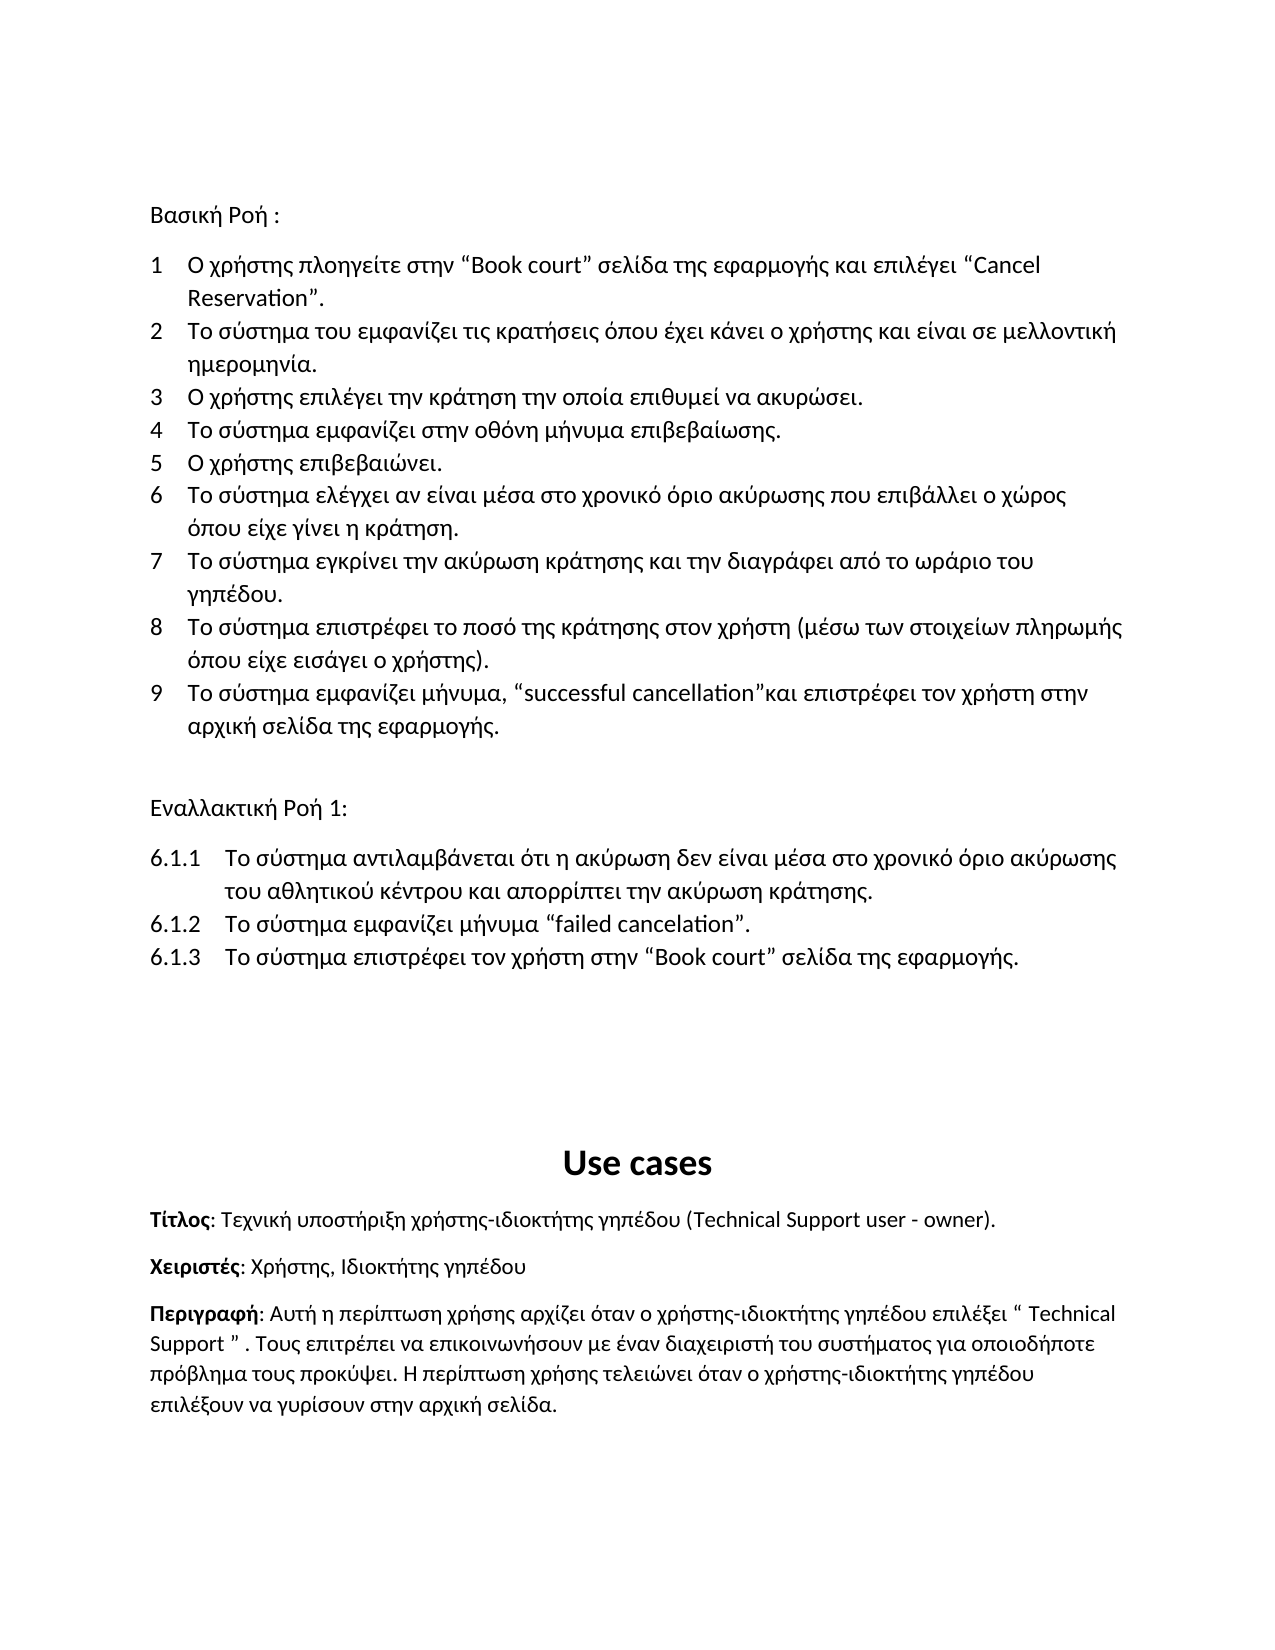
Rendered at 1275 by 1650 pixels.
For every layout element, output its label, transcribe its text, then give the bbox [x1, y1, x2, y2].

list Το σύστημα του εμφανίζει τις κρατήσεις όπου έχει κάνει ο χρήστης και είναι σε μελλοντική ημερομηνία. [150, 315, 1125, 378]
list Το σύστημα ελέγχει αν είναι μέσα στο χρονικό όριο ακύρωσης που επιβάλλει ο χώρος όπου είχε γίνει η κράτηση. [150, 479, 1125, 543]
list Το σύστημα εμφανίζει στην οθόνη μήνυμα επιβεβαίωσης. [150, 414, 1125, 444]
list Το σύστημα εγκρίνει την ακύρωση κράτησης και την διαγράφει από το ωράριο του γηπέδου. [150, 545, 1125, 609]
text Περιγραφή: Αυτή η περίπτωση χρήσης αρχίζει όταν ο χρήστης-ιδιοκτήτης γηπέδου επιλέξει “ Technical Support ” . Τους επιτρέπει να επικοινωνήσουν με έναν διαχειριστή του συστήματος για οποιοδήποτε πρόβλημα τους προκύψει. Η περίπτωση χρήσης τελειώνει όταν ο χρήστης-ιδιοκτήτης γηπέδου επιλέξουν να γυρίσουν στην αρχική σελίδα. [150, 1299, 1125, 1418]
text Εναλλακτική Ροή 1: [150, 792, 1125, 823]
list Το σύστημα εμφανίζει μήνυμα, “successful cancellation”και επιστρέφει τον χρήστη στην αρχική σελίδα της εφαρμογής. [150, 677, 1125, 741]
list Ο χρήστης πλοηγείτε στην “Book court” σελίδα της εφαρμογής και επιλέγει “Cancel Reservation”. [150, 249, 1125, 313]
list Το σύστημα επιστρέφει τον χρήστη στην “Book court” σελίδα της εφαρμογής. [150, 941, 1125, 971]
list Το σύστημα αντιλαμβάνεται ότι η ακύρωση δεν είναι μέσα στο χρονικό όριο ακύρωσης του αθλητικού κέντρου και απορρίπτει την ακύρωση κράτησης. [150, 842, 1125, 906]
list To σύστημα εμφανίζει μήνυμα “failed cancelation”. [150, 908, 1125, 938]
text Βασική Ροή : [150, 199, 1125, 230]
list Ο χρήστης επιβεβαιώνει. [150, 447, 1125, 477]
text Χειριστές: Χρήστης, Ιδιοκτήτης γηπέδου [150, 1252, 1125, 1280]
list Το σύστημα επιστρέφει το ποσό της κράτησης στον χρήστη (μέσω των στοιχείων πληρωμής όπου είχε εισάγει ο χρήστης). [150, 611, 1125, 675]
text Use cases [150, 1139, 1125, 1185]
list Ο χρήστης επιλέγει την κράτηση την οποία επιθυμεί να ακυρώσει. [150, 381, 1125, 411]
text Τίτλος: Τεχνική υποστήριξη χρήστης-ιδιοκτήτης γηπέδου (Technical Support user - owner). [150, 1205, 1125, 1233]
